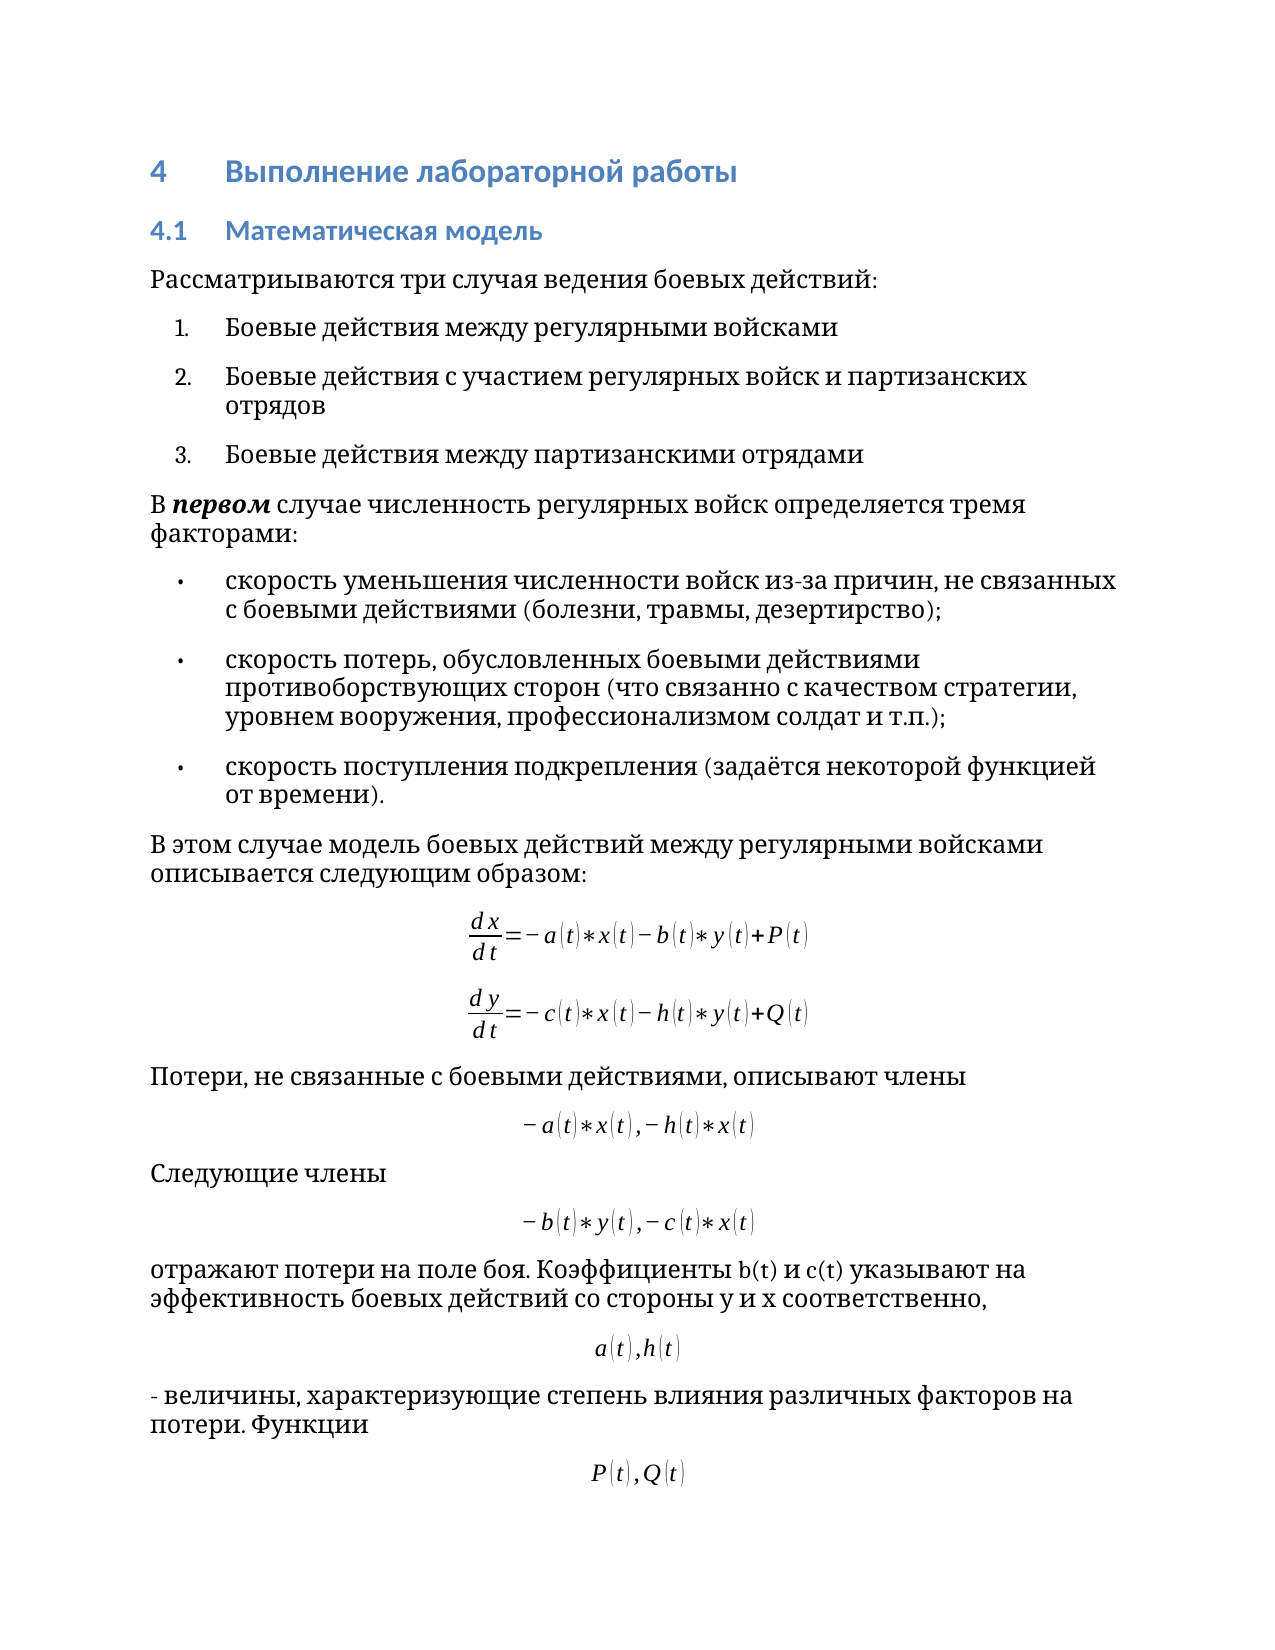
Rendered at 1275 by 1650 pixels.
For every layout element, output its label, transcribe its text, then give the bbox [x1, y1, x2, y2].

list скорость уменьшения численности войск из-за причин, не связанных с боевыми действиями (болезни, травмы, дезертирство); [175, 567, 1125, 625]
list Боевые действия между партизанскими отрядами [175, 441, 1125, 470]
subtitle 4.1 Математическая модель [150, 212, 1125, 247]
list скорость потерь, обусловленных боевыми действиями противоборствующих сторон (что связанно с качеством стратегии, уровнем вооружения, профессионализмом солдат и т.п.); [175, 646, 1125, 732]
text Следующие члены [150, 1159, 1125, 1188]
text - величины, характеризующие степень влияния различных факторов на потери. Функции [150, 1382, 1125, 1439]
text Потери, не связанные с боевыми действиями, описывают члены [150, 1063, 1125, 1091]
text отражают потери на поле боя. Коэффициенты b(t) и c(t) указывают на эффективность боевых действий со стороны у и х соответственно, [150, 1256, 1125, 1314]
list Боевые действия с участием регулярных войск и партизанских отрядов [175, 363, 1125, 421]
text В первом случае численность регулярных войск определяется тремя факторами: [150, 491, 1125, 548]
text В этом случае модель боевых действий между регулярными войсками описывается следующим образом: [150, 831, 1125, 888]
subtitle 4 Выполнение лабораторной работы [150, 150, 1125, 191]
list Боевые действия между регулярными войсками [175, 313, 1125, 342]
text Рассматриываются три случая ведения боевых действий: [150, 266, 1125, 295]
list скорость поступления подкрепления (задаётся некоторой функцией от времени). [175, 753, 1125, 810]
